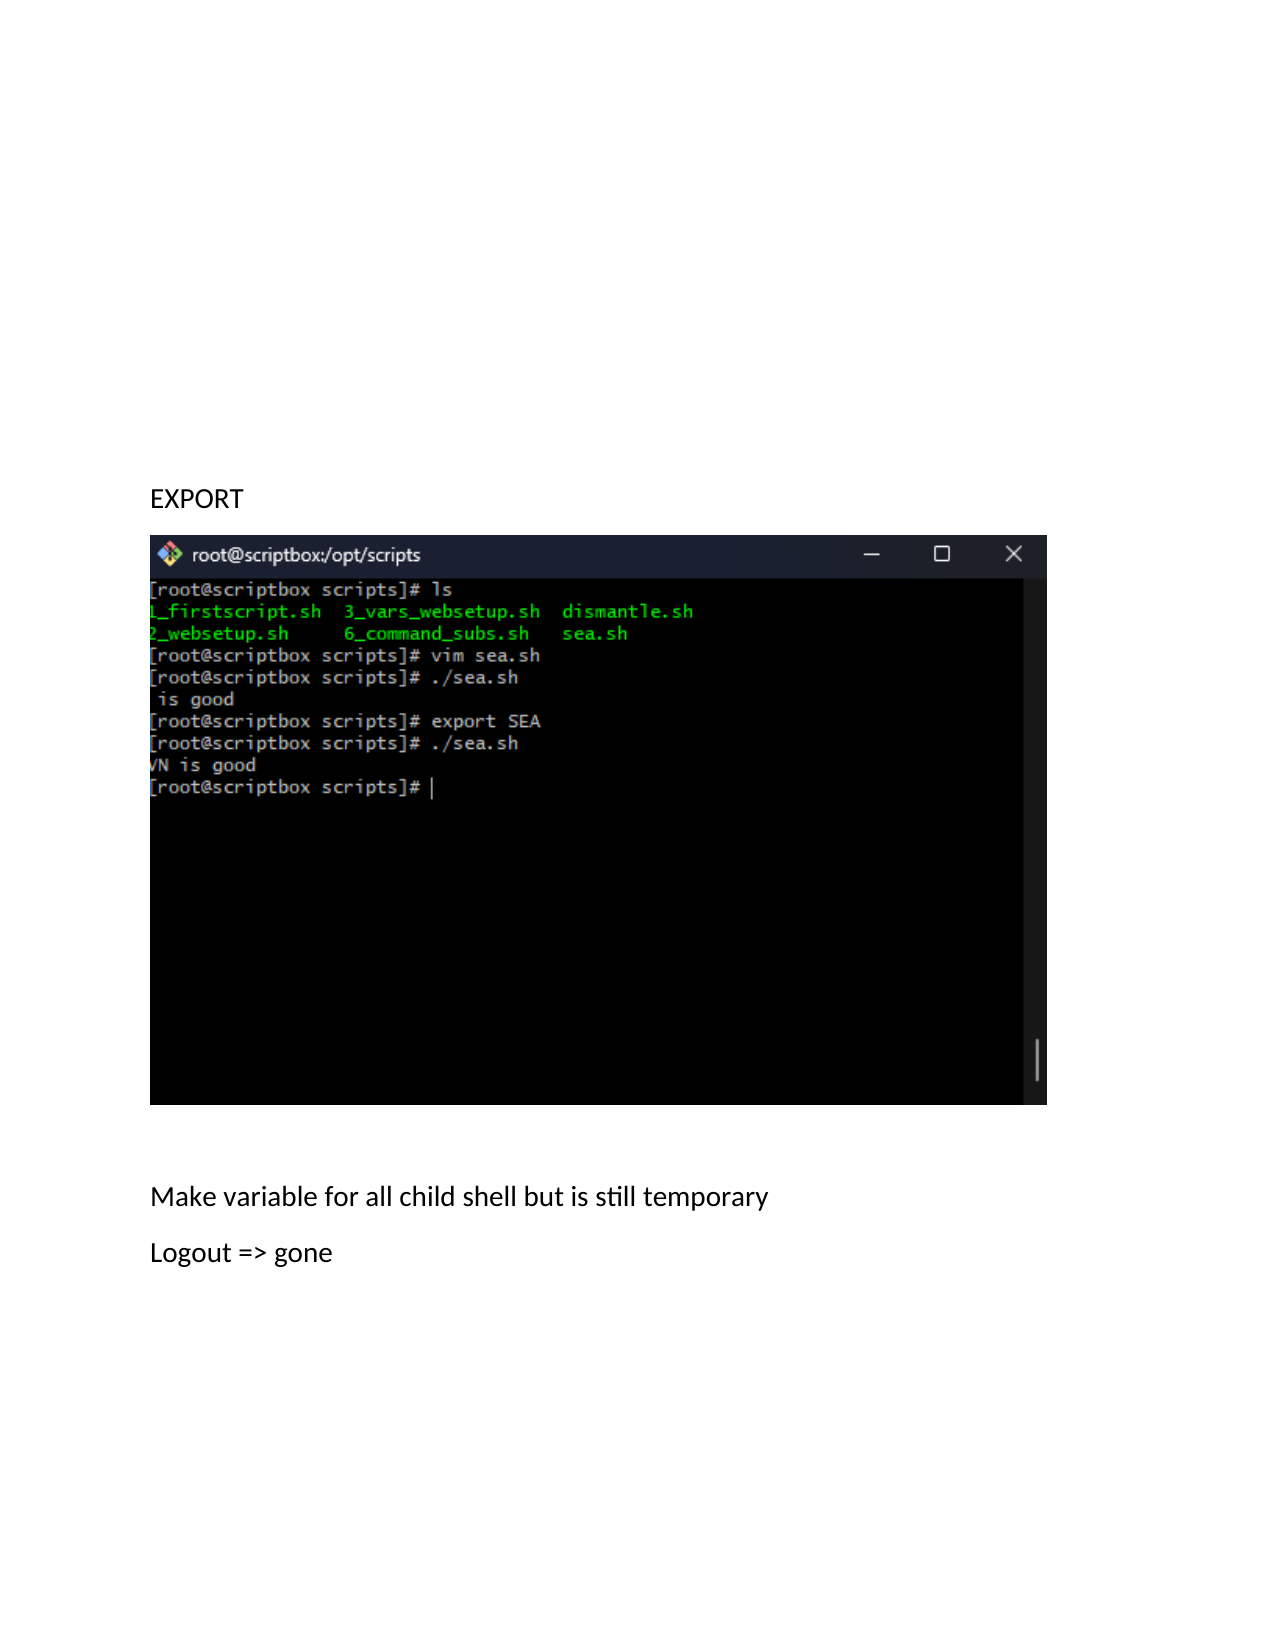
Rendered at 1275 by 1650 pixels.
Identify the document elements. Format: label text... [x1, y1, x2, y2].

picture [150, 535, 1047, 1105]
text EXPORT [150, 481, 1125, 516]
text Logout => gone [150, 1234, 1125, 1269]
text Make variable for all child shell but is still temporary [150, 1178, 1125, 1214]
